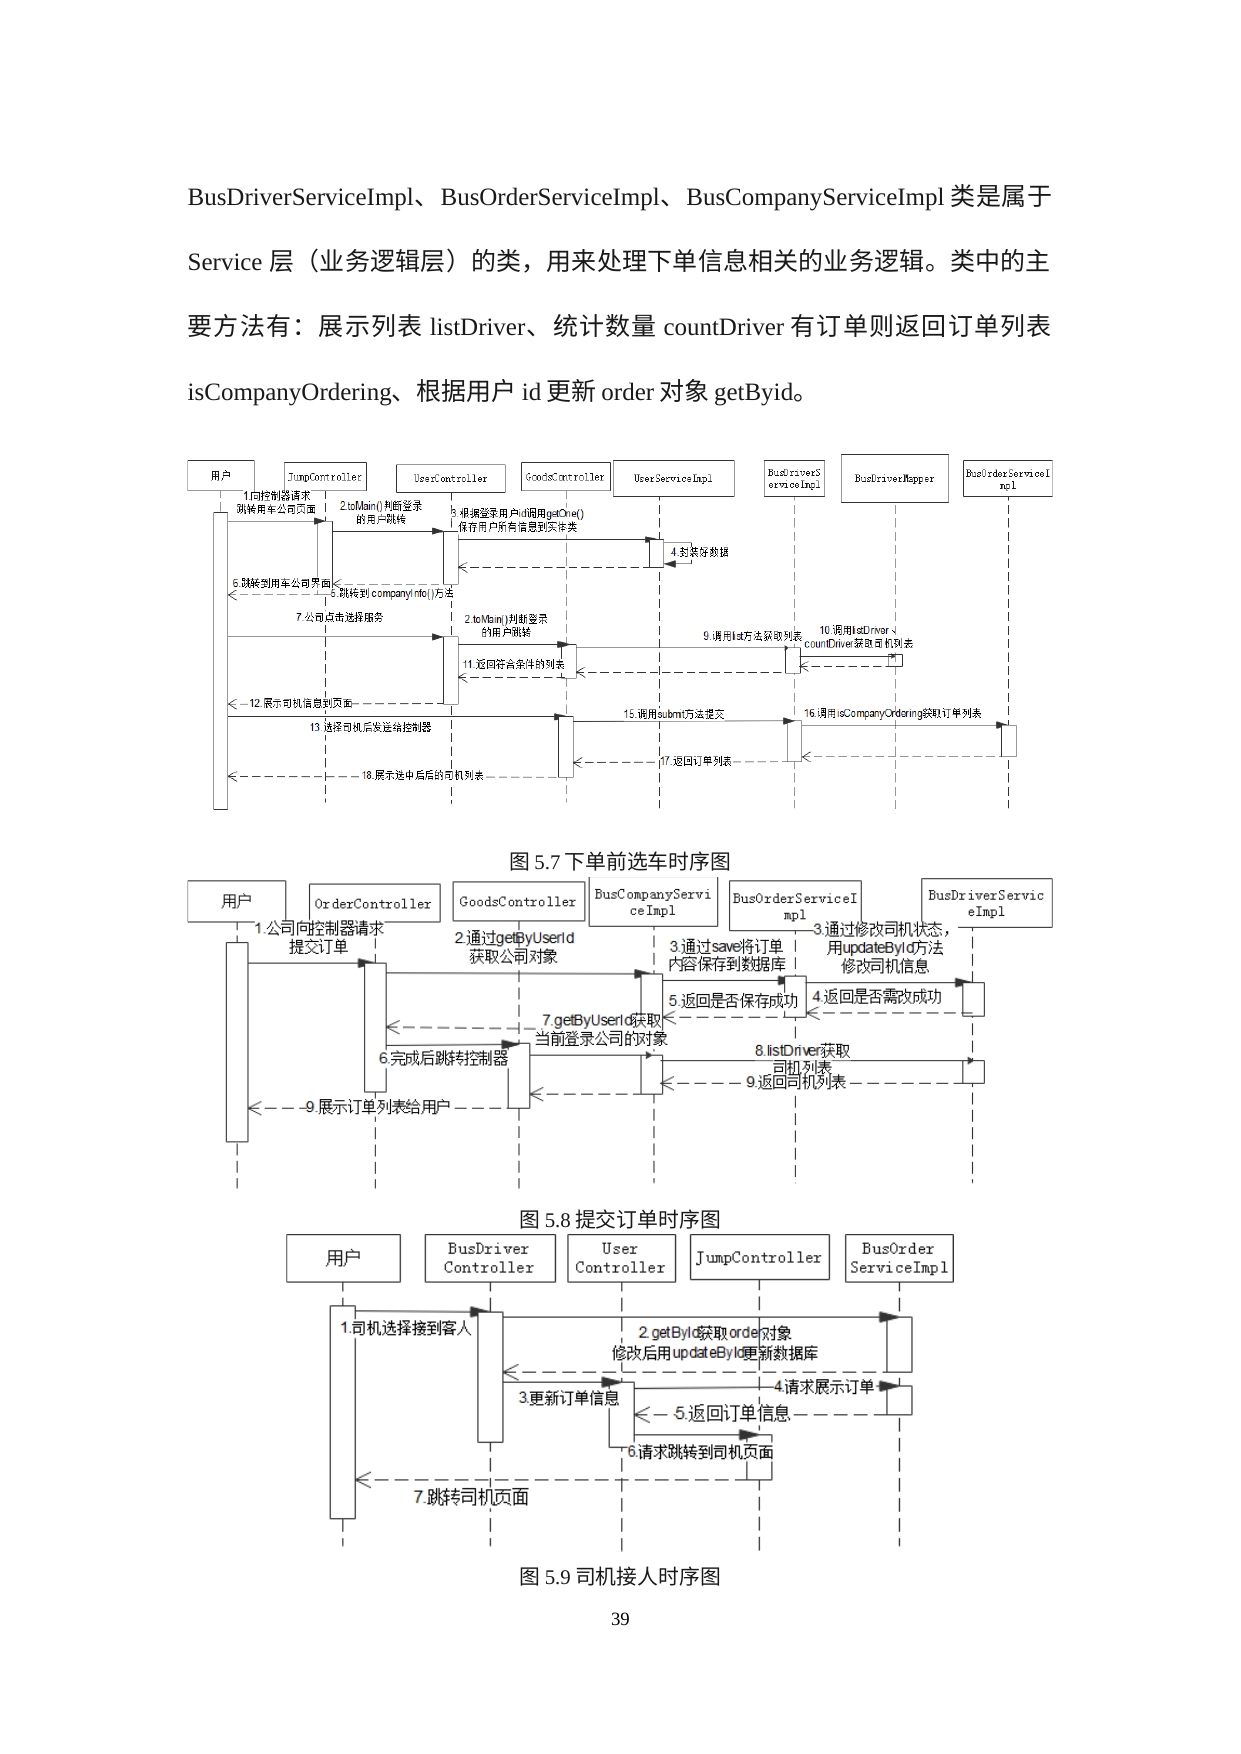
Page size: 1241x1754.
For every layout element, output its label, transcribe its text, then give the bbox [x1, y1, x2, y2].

text BusDriverServiceImpl、BusOrderServiceImpl、BusCompanyServiceImpl类是属于 Service 层（业务逻辑层）的类，用来处理下单信息相关的业务逻辑。类中的主要方法有：展示列表listDriver、统计数量countDriver有订单则返回订单列表isCompanyOrdering、根据用户id更新order对象getByid。 [187, 162, 1053, 422]
text 图5.7下单前选车时序图 [187, 844, 1053, 877]
picture [286, 1234, 954, 1552]
picture [187, 454, 1053, 814]
text 图5.9司机接人时序图 [187, 1559, 1053, 1592]
picture [187, 877, 1053, 1189]
text 图5.8提交订单时序图 [187, 1202, 1053, 1234]
